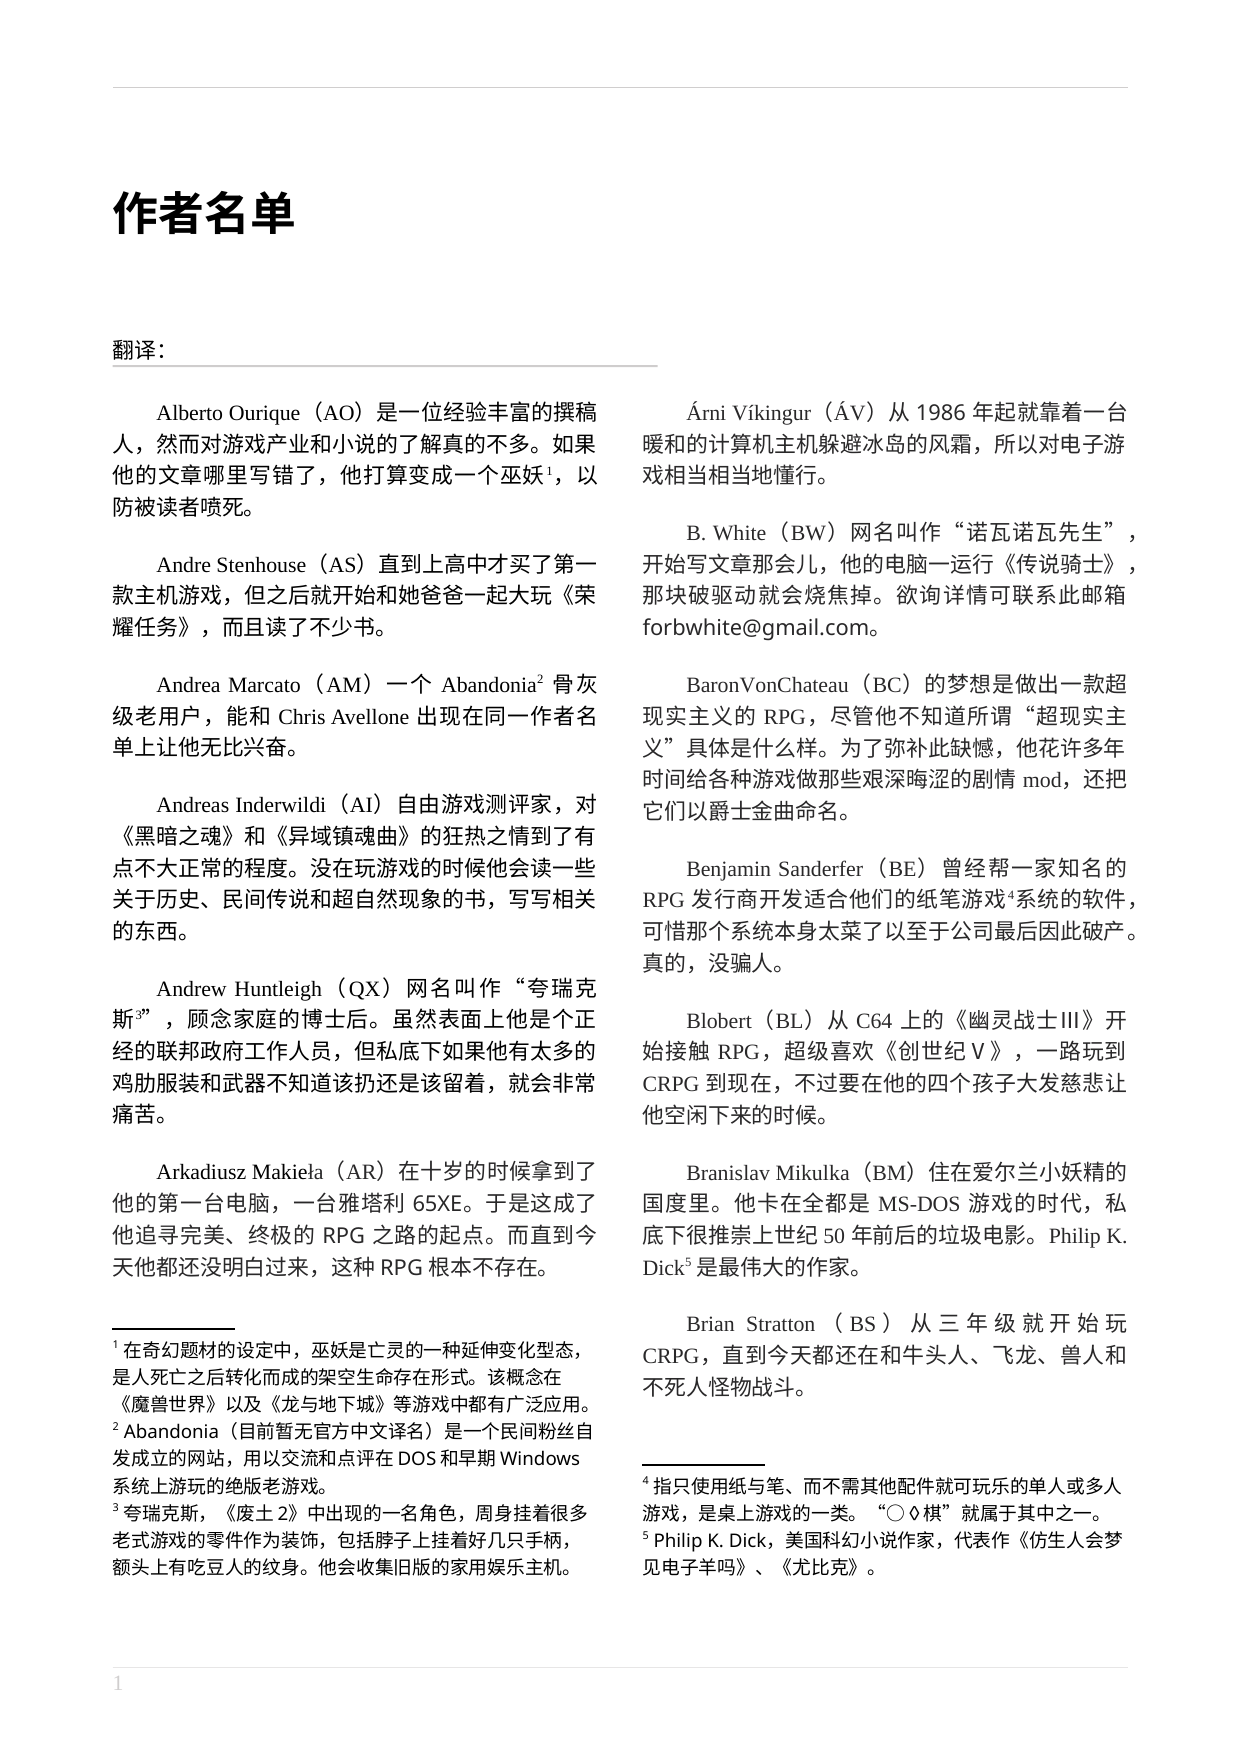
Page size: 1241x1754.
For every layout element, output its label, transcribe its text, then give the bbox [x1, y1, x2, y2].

text B. White（BW）网名叫作“诺瓦诺瓦先生”，开始写文章那会儿，他的电脑一运行《传说骑士》，那块破驱动就会烧焦掉。欲询详情可联系此邮箱 forbwhite@gmail.com。 [642, 515, 1128, 642]
text Andrea Marcato（AM）一个 Abandonia 骨灰级老用户，能和 Chris Avellone 出现在同一作者名单上让他无比兴奋。 [112, 667, 598, 762]
text 翻译： [112, 333, 1128, 365]
subtitle 作者名单 [112, 177, 1128, 243]
text Árni Víkingur（ÁV）从 1986 年起就靠着一台暖和的计算机主机躲避冰岛的风霜，所以对电子游戏相当相当地懂行。 [642, 395, 1128, 490]
text Benjamin Sanderfer（BE）曾经帮一家知名的 RPG 发行商开发适合他们的纸笔游戏系统的软件，可惜那个系统本身太菜了以至于公司最后因此破产。真的，没骗人。 [642, 851, 1128, 977]
text Andrew Huntleigh（QX）网名叫作“夸瑞克斯”，顾念家庭的博士后。虽然表面上他是个正经的联邦政府工作人员，但私底下如果他有太多的鸡肋服装和武器不知道该扔还是该留着，就会非常痛苦。 [112, 971, 598, 1129]
text Branislav Mikulka（BM）住在爱尔兰小妖精的国度里。他卡在全都是 MS-DOS 游戏的时代，私底下很推崇上世纪 50 年前后的垃圾电影。Philip K. Dick 是最伟大的作家。 [642, 1154, 1128, 1281]
text Brian Stratton（BS）从三年级就开始玩 CRPG，直到今天都还在和牛头人、飞龙、兽人和不死人怪物战斗。 [642, 1306, 1128, 1401]
text Andreas Inderwildi（AI）自由游戏测评家，对《黑暗之魂》和《异域镇魂曲》的狂热之情到了有点不大正常的程度。没在玩游戏的时候他会读一些关于历史、民间传说和超自然现象的书，写写相关的东西。 [112, 787, 598, 946]
text Blobert（BL）从 C64 上的《幽灵战士Ⅲ》开始接触 RPG，超级喜欢《创世纪Ⅴ》，一路玩到 CRPG 到现在，不过要在他的四个孩子大发慈悲让他空闲下来的时候。 [642, 1003, 1128, 1129]
text Andre Stenhouse（AS）直到上高中才买了第一款主机游戏，但之后就开始和她爸爸一起大玩《荣耀任务》，而且读了不少书。 [112, 547, 598, 642]
text BaronVonChateau（BC）的梦想是做出一款超现实主义的 RPG，尽管他不知道所谓“超现实主义”具体是什么样。为了弥补此缺憾，他花许多年时间给各种游戏做那些艰深晦涩的剧情 mod，还把它们以爵士金曲命名。 [642, 667, 1128, 826]
text Arkadiusz Makieła（AR）在十岁的时候拿到了他的第一台电脑，一台雅塔利 65XE。于是这成了他追寻完美、终极的 RPG 之路的起点。而直到今天他都还没明白过来，这种 RPG 根本不存在。 [112, 1154, 598, 1281]
text Alberto Ourique（AO）是一位经验丰富的撰稿人，然而对游戏产业和小说的了解真的不多。如果他的文章哪里写错了，他打算变成一个巫妖，以防被读者喷死。 [112, 395, 598, 522]
